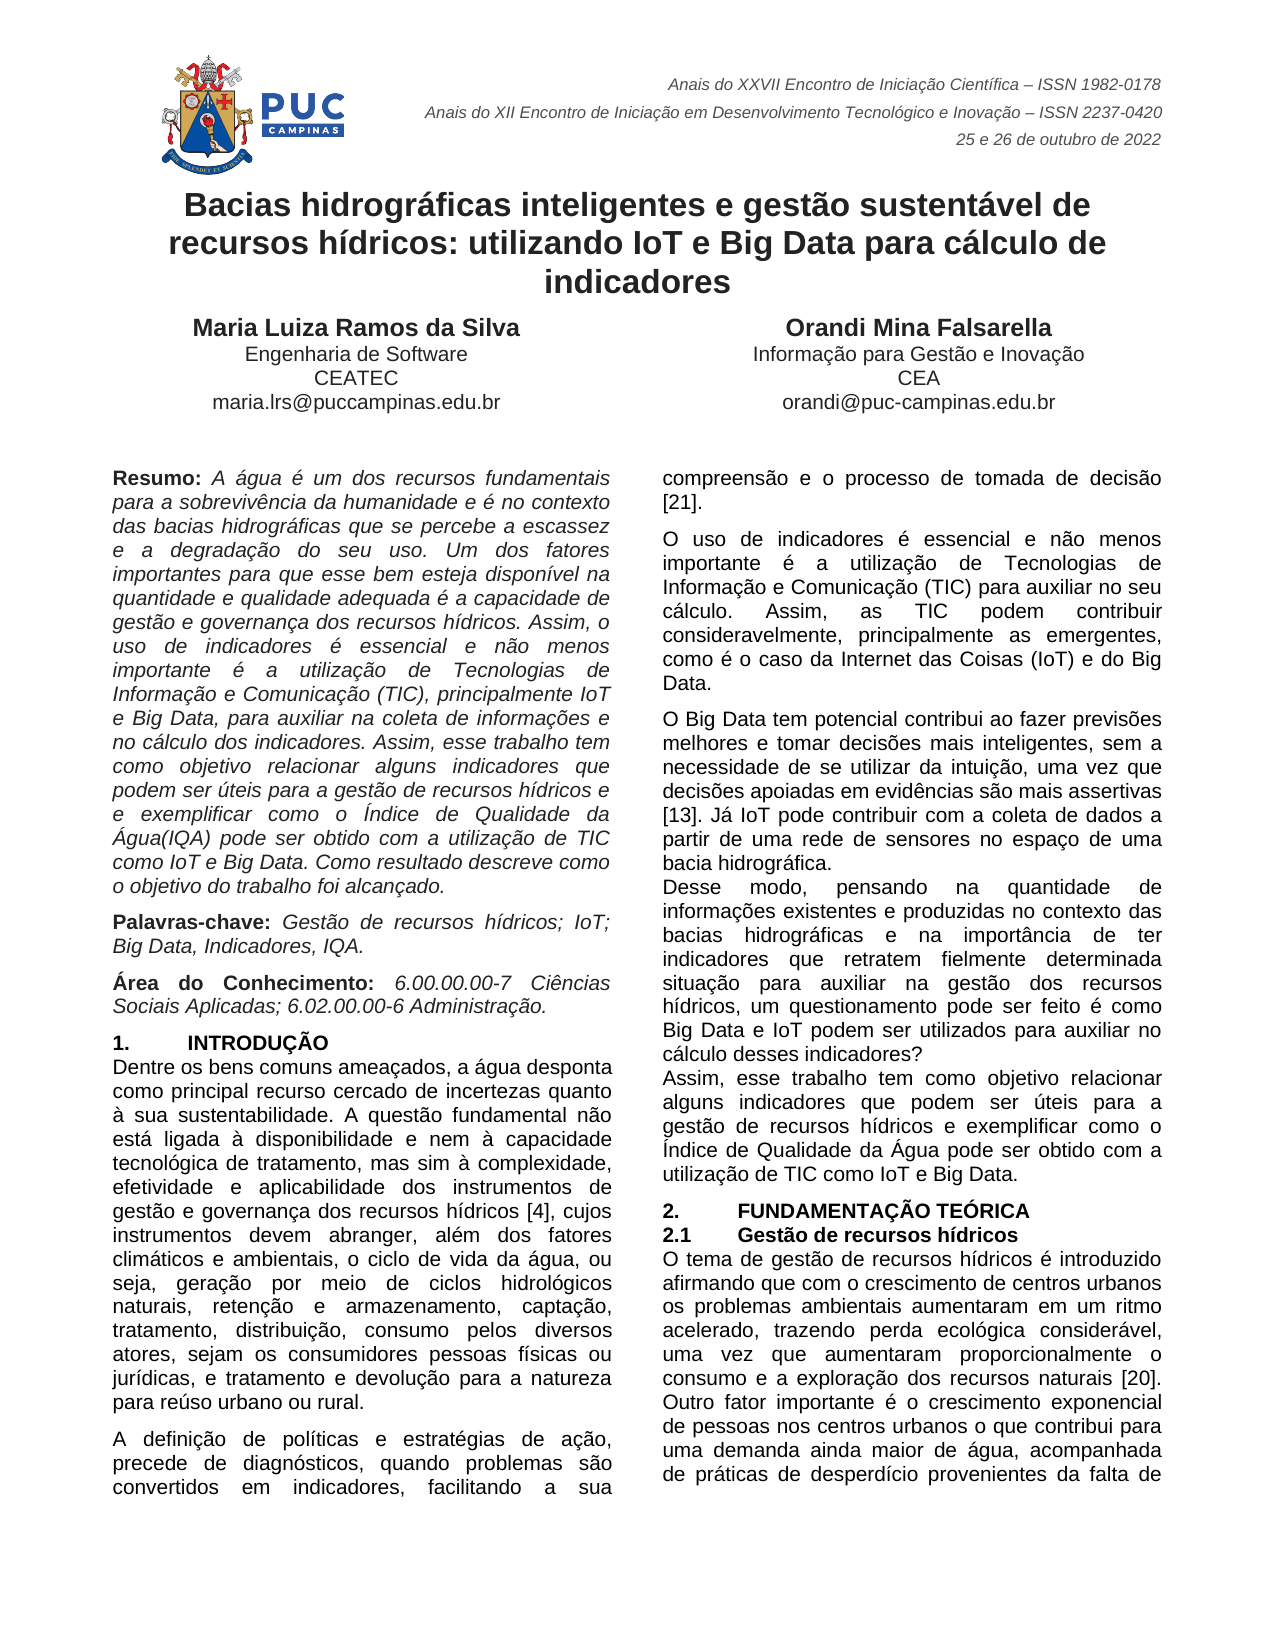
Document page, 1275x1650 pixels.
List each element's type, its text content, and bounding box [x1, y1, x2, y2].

text Orandi Mina Falsarella [675, 313, 1162, 342]
text O Big Data tem potencial contribui ao fazer previsões melhores e tomar decisões mais inteligentes, sem a necessidade de se utilizar da intuição, uma vez que decisões apoiadas em evidências são mais assertivas [13]. Já IoT pode contribuir com a coleta de dados a partir de uma rede de sensores no espaço de uma bacia hidrográfica. [662, 707, 1162, 874]
text A definição de políticas e estratégias de ação, precede de diagnósticos, quando problemas são convertidos em indicadores, facilitando a sua compreensão e o processo de tomada de decisão [21]. [662, 466, 1162, 514]
text Engenharia de Software [112, 342, 600, 366]
text Área do Conhecimento: 6.00.00.00-7 Ciências Sociais Aplicadas; 6.02.00.00-6 Administração. [112, 970, 613, 1018]
text Desse modo, pensando na quantidade de informações existentes e produzidas no contexto das bacias hidrográficas e na importância de ter indicadores que retratem fielmente determinada situação para auxiliar na gestão dos recursos hídricos, um questionamento pode ser feito é como Big Data e IoT podem ser utilizados para auxiliar no cálculo desses indicadores? [662, 874, 1162, 1066]
text Bacias hidrográficas inteligentes e gestão sustentável de recursos hídricos: utilizando IoT e Big Data para cálculo de indicadores [112, 185, 1162, 300]
list FUNDAMENTAÇÃO TEÓRICA [662, 1198, 1162, 1222]
text Informação para Gestão e Inovação [675, 342, 1162, 366]
text A definição de políticas e estratégias de ação, precede de diagnósticos, quando problemas são convertidos em indicadores, facilitando a sua compreensão e o processo de tomada de decisão [21]. [112, 1427, 613, 1498]
list Gestão de recursos hídricos [662, 1222, 1162, 1246]
text Dentre os bens comuns ameaçados, a água desponta como principal recurso cercado de incertezas quanto à sua sustentabilidade. A questão fundamental não está ligada à disponibilidade e nem à capacidade tecnológica de tratamento, mas sim à complexidade, efetividade e aplicabilidade dos instrumentos de gestão e governança dos recursos hídricos [4], cujos instrumentos devem abranger, além dos fatores climáticos e ambientais, o ciclo de vida da água, ou seja, geração por meio de ciclos hidrológicos naturais, retenção e armazenamento, captação, tratamento, distribuição, consumo pelos diversos atores, sejam os consumidores pessoas físicas ou jurídicas, e tratamento e devolução para a natureza para reúso urbano ou rural. [112, 1055, 613, 1414]
text Assim, esse trabalho tem como objetivo relacionar alguns indicadores que podem ser úteis para a gestão de recursos hídricos e exemplificar como o Índice de Qualidade da Água pode ser obtido com a utilização de TIC como IoT e Big Data. [662, 1066, 1162, 1186]
list INTRODUÇÃO [112, 1031, 613, 1055]
text orandi@puc-campinas.edu.br [675, 389, 1162, 413]
text maria.lrs@puccampinas.edu.br [112, 389, 600, 413]
text Resumo: A água é um dos recursos fundamentais para a sobrevivência da humanidade e é no contexto das bacias hidrográficas que se percebe a escassez e a degradação do seu uso. Um dos fatores importantes para que esse bem esteja disponível na quantidade e qualidade adequada é a capacidade de gestão e governança dos recursos hídricos. Assim, o uso de indicadores é essencial e não menos importante é a utilização de Tecnologias de Informação e Comunicação (TIC), principalmente IoT e Big Data, para auxiliar na coleta de informações e no cálculo dos indicadores. Assim, esse trabalho tem como objetivo relacionar alguns indicadores que podem ser úteis para a gestão de recursos hídricos e e exemplificar como o Índice de Qualidade da Água(IQA) pode ser obtido com a utilização de TIC como IoT e Big Data. Como resultado descreve como o objetivo do trabalho foi alcançado. [112, 466, 613, 897]
text Maria Luiza Ramos da Silva [112, 313, 600, 342]
picture [162, 55, 344, 175]
text CEA [675, 366, 1162, 389]
text Palavras-chave: Gestão de recursos hídricos; IoT; Big Data, Indicadores, IQA. [112, 910, 613, 958]
text O uso de indicadores é essencial e não menos importante é a utilização de Tecnologias de Informação e Comunicação (TIC) para auxiliar no seu cálculo. Assim, as TIC podem contribuir consideravelmente, principalmente as emergentes, como é o caso da Internet das Coisas (IoT) e do Big Data. [662, 527, 1162, 694]
text CEATEC [112, 366, 600, 389]
